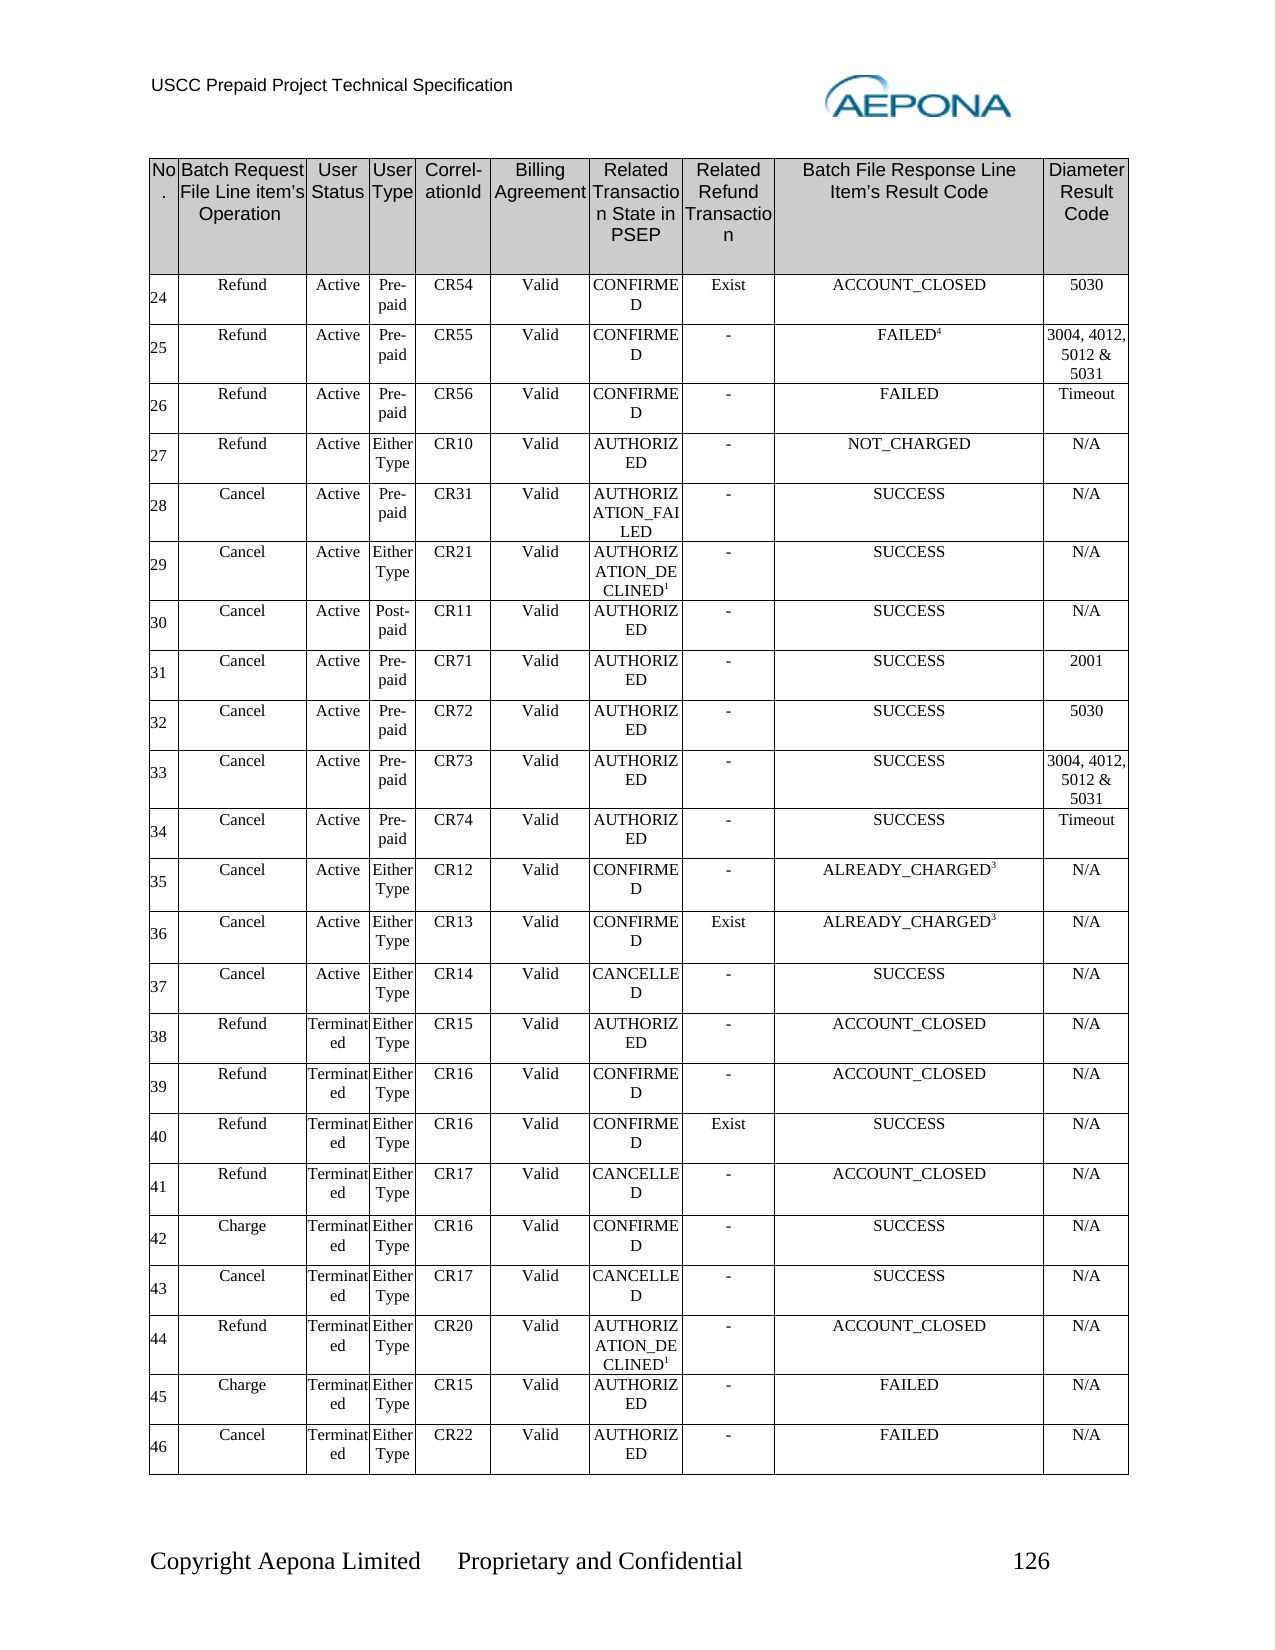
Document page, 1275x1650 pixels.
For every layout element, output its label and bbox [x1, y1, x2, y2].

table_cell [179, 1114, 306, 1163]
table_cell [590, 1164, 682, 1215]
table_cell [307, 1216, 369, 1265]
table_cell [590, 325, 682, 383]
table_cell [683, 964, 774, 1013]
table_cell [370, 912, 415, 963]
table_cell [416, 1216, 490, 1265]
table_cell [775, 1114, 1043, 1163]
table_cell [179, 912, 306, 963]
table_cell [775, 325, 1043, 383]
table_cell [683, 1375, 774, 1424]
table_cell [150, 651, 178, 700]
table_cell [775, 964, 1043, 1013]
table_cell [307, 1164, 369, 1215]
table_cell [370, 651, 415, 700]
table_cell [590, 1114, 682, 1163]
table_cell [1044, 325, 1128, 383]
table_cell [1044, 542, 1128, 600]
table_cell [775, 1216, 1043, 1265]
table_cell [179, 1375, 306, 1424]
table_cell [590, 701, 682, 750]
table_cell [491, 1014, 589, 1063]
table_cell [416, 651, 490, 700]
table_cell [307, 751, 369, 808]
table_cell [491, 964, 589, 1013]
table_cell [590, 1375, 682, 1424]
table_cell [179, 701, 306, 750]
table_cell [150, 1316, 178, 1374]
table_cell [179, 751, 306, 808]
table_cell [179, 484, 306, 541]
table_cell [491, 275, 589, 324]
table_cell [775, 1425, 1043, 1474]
picture [825, 75, 1012, 117]
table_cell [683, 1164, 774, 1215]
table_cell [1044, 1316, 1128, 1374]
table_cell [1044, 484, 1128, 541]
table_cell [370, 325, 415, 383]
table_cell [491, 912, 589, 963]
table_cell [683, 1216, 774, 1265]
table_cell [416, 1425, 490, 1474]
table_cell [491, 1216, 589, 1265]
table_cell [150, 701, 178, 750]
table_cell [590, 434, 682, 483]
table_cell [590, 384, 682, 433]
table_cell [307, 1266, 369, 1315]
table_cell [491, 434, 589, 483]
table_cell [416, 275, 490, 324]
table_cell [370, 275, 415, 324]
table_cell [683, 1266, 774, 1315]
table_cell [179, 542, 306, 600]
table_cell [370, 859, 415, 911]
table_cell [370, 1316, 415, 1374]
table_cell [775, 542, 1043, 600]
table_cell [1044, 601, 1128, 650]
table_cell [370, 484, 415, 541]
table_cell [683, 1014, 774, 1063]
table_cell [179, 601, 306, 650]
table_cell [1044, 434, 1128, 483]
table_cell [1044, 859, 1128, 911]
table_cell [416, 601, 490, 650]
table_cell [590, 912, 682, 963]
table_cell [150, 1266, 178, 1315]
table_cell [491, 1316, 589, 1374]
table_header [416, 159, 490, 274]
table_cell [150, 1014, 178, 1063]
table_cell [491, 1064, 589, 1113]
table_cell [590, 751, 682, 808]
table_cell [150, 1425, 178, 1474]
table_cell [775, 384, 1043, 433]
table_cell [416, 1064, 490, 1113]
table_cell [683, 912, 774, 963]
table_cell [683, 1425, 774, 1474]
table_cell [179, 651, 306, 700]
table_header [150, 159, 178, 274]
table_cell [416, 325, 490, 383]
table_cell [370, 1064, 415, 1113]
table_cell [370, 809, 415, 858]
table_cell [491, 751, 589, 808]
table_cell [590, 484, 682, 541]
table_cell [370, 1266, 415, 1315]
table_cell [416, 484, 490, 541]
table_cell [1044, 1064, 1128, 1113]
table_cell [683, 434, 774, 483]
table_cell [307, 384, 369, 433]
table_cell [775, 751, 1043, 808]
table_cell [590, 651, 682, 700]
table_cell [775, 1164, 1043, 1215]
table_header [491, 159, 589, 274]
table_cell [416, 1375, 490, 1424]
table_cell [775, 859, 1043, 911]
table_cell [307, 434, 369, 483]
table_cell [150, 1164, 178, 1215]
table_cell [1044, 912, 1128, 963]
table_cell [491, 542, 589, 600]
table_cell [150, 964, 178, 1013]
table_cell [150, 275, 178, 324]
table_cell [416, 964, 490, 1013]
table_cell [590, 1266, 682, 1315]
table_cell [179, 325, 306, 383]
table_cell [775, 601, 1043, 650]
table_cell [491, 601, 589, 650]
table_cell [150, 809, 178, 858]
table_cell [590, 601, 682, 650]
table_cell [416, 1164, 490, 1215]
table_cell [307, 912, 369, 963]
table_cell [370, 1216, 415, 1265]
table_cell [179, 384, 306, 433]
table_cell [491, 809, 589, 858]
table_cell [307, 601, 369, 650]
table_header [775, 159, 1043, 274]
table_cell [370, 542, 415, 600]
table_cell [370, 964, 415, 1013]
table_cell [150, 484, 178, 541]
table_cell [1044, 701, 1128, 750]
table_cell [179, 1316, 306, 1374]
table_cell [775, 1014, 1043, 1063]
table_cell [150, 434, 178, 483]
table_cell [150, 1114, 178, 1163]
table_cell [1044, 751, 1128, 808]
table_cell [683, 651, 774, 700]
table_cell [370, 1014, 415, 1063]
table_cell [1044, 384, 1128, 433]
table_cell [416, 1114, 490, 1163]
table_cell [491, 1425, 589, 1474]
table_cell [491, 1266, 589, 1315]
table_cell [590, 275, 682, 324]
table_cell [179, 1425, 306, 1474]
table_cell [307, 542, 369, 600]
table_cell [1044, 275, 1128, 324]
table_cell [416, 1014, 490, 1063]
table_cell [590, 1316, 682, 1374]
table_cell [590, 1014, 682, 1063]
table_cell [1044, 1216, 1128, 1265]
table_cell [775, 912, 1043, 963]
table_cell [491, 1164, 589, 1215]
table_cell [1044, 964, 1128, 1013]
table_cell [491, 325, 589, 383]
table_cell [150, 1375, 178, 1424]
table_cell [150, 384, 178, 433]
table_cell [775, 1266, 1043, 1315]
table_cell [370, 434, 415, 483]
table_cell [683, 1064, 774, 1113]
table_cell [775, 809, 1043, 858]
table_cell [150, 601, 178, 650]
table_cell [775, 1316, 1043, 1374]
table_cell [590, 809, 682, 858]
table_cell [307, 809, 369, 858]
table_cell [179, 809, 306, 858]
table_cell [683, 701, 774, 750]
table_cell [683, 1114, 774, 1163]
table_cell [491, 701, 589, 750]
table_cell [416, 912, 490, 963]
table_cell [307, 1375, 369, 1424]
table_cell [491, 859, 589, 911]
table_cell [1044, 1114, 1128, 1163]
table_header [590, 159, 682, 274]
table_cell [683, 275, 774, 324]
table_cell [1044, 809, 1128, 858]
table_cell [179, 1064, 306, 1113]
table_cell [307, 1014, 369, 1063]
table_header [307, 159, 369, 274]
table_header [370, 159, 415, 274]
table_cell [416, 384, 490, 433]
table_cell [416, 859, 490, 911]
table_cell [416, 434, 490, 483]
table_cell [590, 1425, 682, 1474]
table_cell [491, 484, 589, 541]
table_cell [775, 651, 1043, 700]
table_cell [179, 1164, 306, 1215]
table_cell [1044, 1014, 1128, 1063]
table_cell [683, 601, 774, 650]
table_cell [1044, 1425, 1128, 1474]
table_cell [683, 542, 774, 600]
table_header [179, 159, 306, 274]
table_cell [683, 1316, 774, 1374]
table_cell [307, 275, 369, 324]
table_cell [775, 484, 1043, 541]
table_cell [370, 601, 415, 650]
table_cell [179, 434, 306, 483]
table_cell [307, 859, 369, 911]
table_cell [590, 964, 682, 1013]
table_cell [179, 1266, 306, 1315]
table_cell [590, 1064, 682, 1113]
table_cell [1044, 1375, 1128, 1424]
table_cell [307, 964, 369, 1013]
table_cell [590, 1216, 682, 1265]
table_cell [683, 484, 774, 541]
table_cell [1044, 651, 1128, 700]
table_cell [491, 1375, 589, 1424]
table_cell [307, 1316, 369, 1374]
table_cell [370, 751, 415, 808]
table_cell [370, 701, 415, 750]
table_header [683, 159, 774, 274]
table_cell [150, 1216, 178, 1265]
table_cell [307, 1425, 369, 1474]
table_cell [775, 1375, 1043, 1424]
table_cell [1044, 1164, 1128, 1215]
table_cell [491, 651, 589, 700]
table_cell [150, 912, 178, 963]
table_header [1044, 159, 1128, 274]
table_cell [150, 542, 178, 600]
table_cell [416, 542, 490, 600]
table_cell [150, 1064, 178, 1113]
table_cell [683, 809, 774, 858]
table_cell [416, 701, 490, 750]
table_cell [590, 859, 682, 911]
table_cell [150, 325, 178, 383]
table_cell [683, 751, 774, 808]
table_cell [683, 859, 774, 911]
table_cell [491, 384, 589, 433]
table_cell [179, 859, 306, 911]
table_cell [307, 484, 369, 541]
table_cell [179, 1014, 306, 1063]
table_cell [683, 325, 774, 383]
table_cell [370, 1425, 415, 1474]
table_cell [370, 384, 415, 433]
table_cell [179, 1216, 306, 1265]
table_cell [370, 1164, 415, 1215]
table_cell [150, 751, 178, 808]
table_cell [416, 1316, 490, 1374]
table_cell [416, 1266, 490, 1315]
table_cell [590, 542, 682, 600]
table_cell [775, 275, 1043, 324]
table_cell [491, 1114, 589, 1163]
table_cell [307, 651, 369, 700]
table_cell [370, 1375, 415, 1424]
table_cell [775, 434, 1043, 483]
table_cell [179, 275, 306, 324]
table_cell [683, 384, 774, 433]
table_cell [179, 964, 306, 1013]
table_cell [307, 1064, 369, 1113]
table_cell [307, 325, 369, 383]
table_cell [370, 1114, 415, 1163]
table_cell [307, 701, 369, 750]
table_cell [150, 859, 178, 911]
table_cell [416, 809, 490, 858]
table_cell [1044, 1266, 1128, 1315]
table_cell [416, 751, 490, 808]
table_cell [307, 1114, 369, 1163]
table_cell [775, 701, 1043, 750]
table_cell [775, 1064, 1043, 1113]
